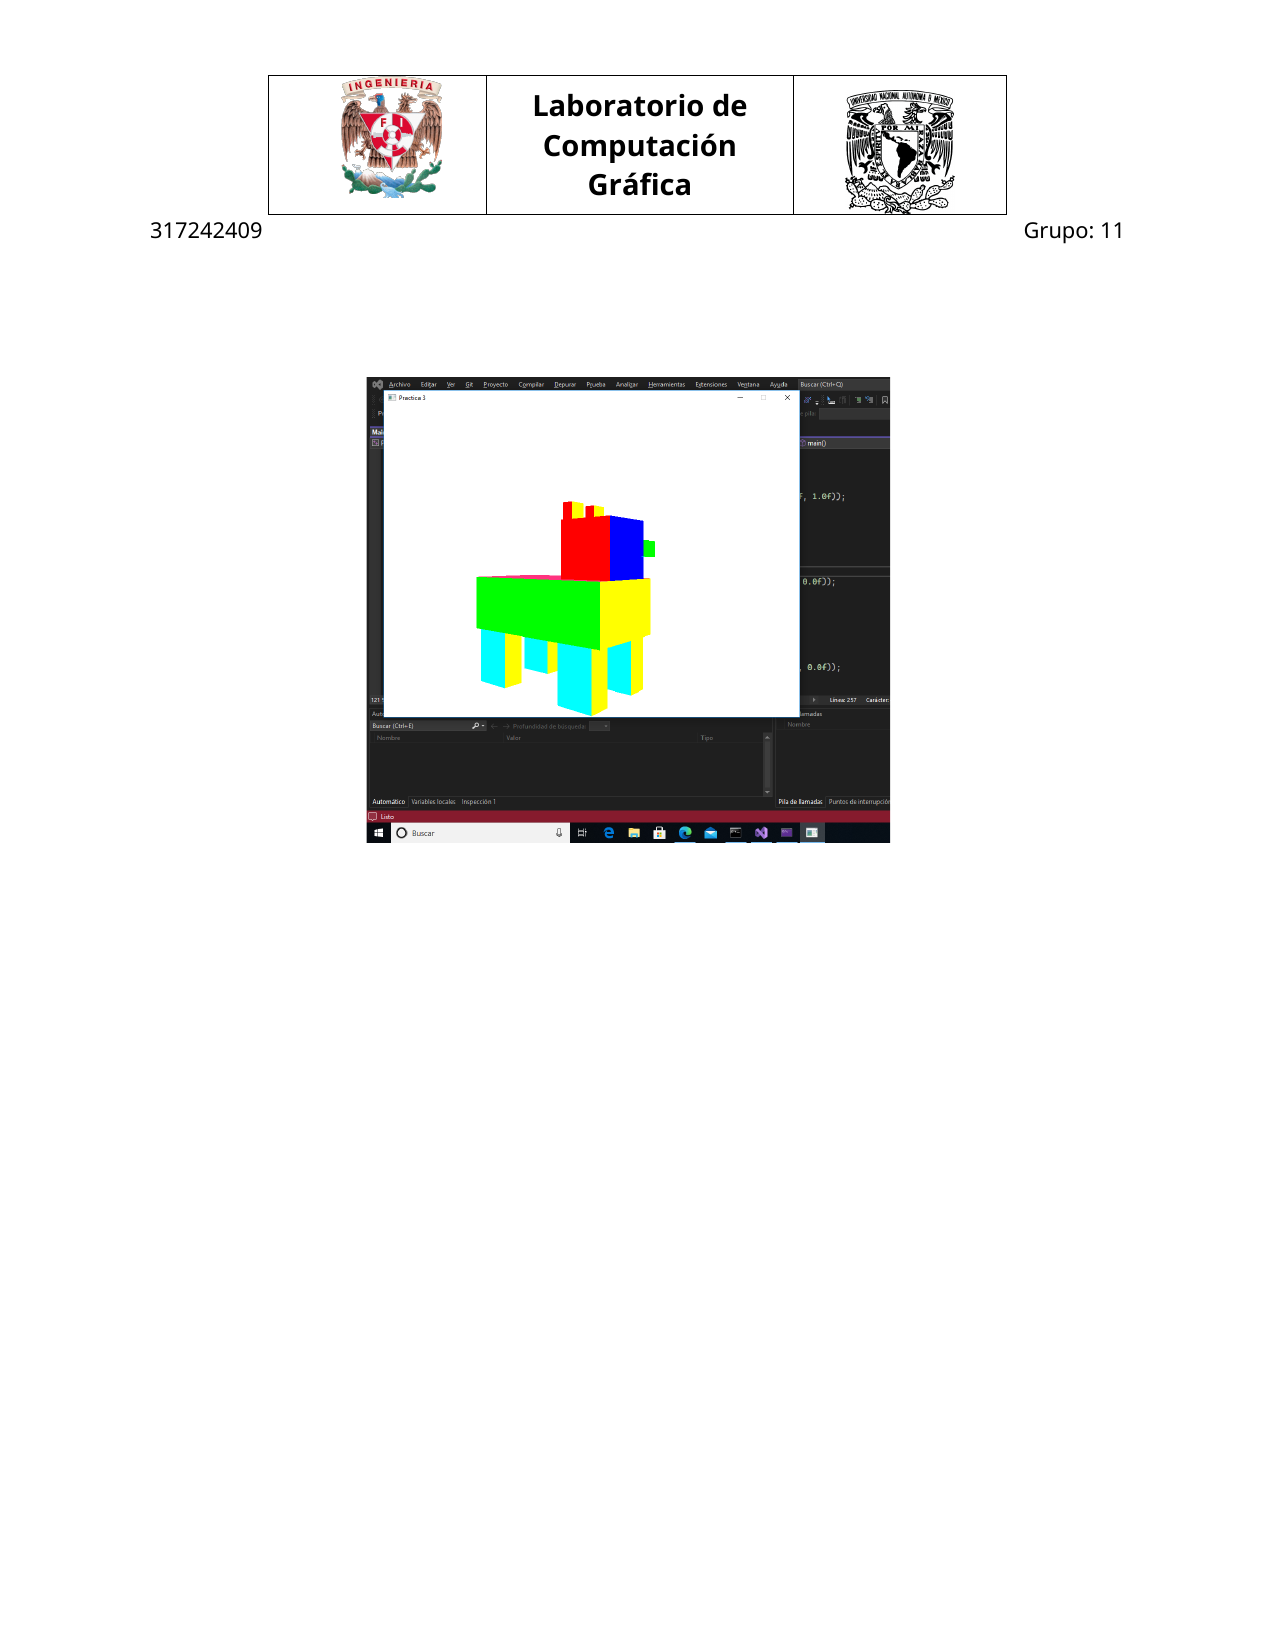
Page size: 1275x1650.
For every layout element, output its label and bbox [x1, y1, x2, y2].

picture [366, 377, 890, 843]
picture [845, 90, 955, 214]
picture [339, 76, 443, 198]
